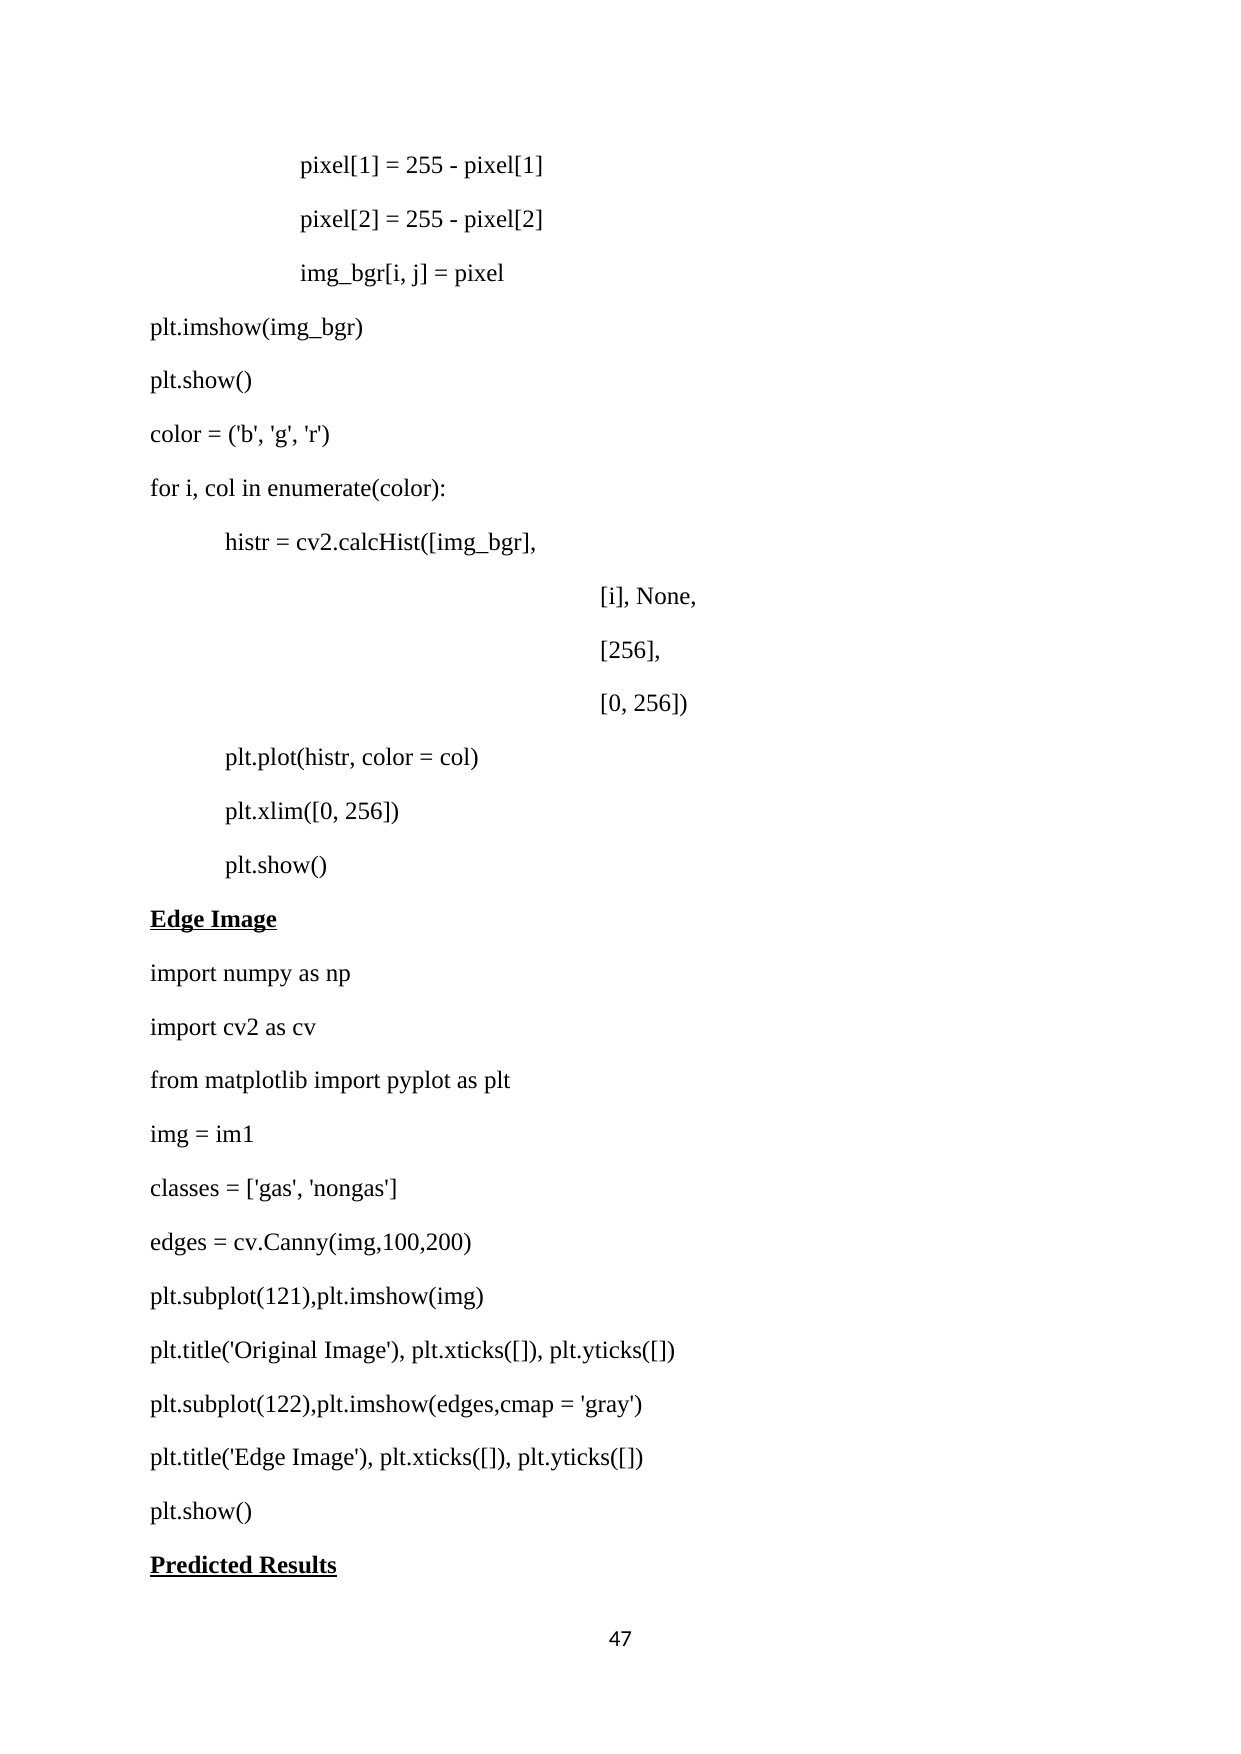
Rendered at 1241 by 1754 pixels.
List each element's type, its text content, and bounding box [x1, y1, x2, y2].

text color = ('b', 'g', 'r') [150, 419, 1090, 448]
text pixel[2] = 255 - pixel[2] [150, 204, 1090, 233]
text plt.plot(histr, color = col) [150, 742, 1090, 771]
text [0, 256]) [150, 688, 1090, 717]
text edges = cv.Canny(img,100,200) [150, 1227, 1090, 1256]
text plt.xlim([0, 256]) [150, 796, 1090, 825]
text plt.show() [150, 365, 1090, 394]
text [i], None, [150, 581, 1090, 609]
text img = im1 [150, 1119, 1090, 1148]
text plt.imshow(img_bgr) [150, 312, 1090, 340]
text plt.show() [150, 850, 1090, 879]
text plt.title('Edge Image'), plt.xticks([]), plt.yticks([]) [150, 1442, 1090, 1471]
text img_bgr[i, j] = pixel [150, 258, 1090, 286]
text Edge Image [150, 904, 1090, 933]
text plt.title('Original Image'), plt.xticks([]), plt.yticks([]) [150, 1335, 1090, 1363]
text histr = cv2.calcHist([img_bgr], [150, 527, 1090, 556]
text pixel[1] = 255 - pixel[1] [150, 150, 1090, 179]
text plt.subplot(122),plt.imshow(edges,cmap = 'gray') [150, 1389, 1090, 1417]
text Predicted Results [150, 1550, 1090, 1579]
text plt.subplot(121),plt.imshow(img) [150, 1281, 1090, 1310]
text from matplotlib import pyplot as plt [150, 1066, 1090, 1094]
text [256], [150, 635, 1090, 663]
text import numpy as np [150, 958, 1090, 987]
text import cv2 as cv [150, 1012, 1090, 1040]
text plt.show() [150, 1496, 1090, 1525]
text classes = ['gas', 'nongas'] [150, 1173, 1090, 1202]
text for i, col in enumerate(color): [150, 473, 1090, 502]
